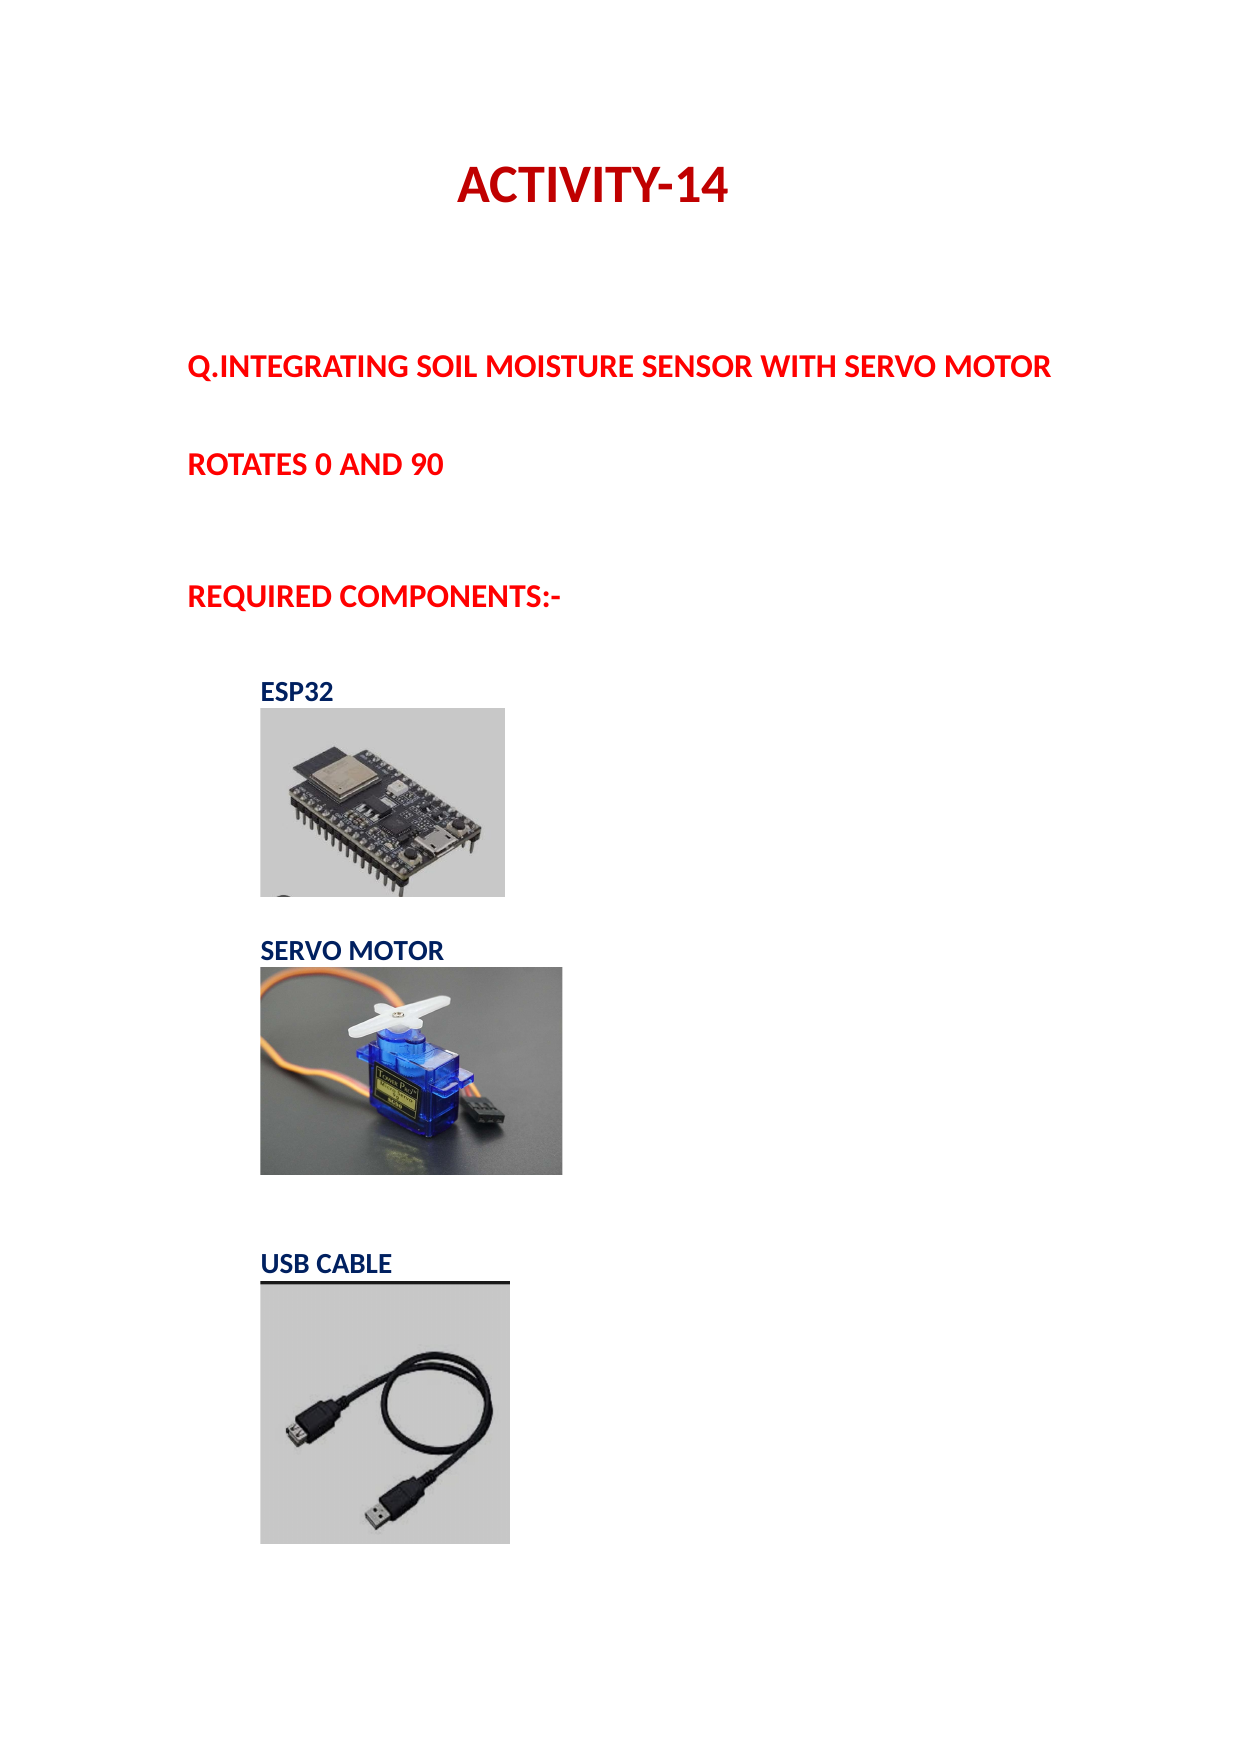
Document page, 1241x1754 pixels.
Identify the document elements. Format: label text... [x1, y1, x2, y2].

subtitle REQUIRED COMPONENTS:- [187, 575, 1053, 616]
picture [260, 967, 563, 1175]
text SERVO MOTOR [187, 932, 1053, 968]
subtitle Q.INTEGRATING SOIL MOISTURE SENSOR WITH SERVO MOTOR ROTATES 0 AND 90 [187, 345, 1053, 484]
picture [260, 1281, 510, 1544]
picture [260, 708, 505, 897]
text USB CABLE [187, 1246, 1053, 1281]
subtitle ACTIVITY-14 [187, 150, 1053, 216]
text ESP32 [187, 673, 1053, 708]
